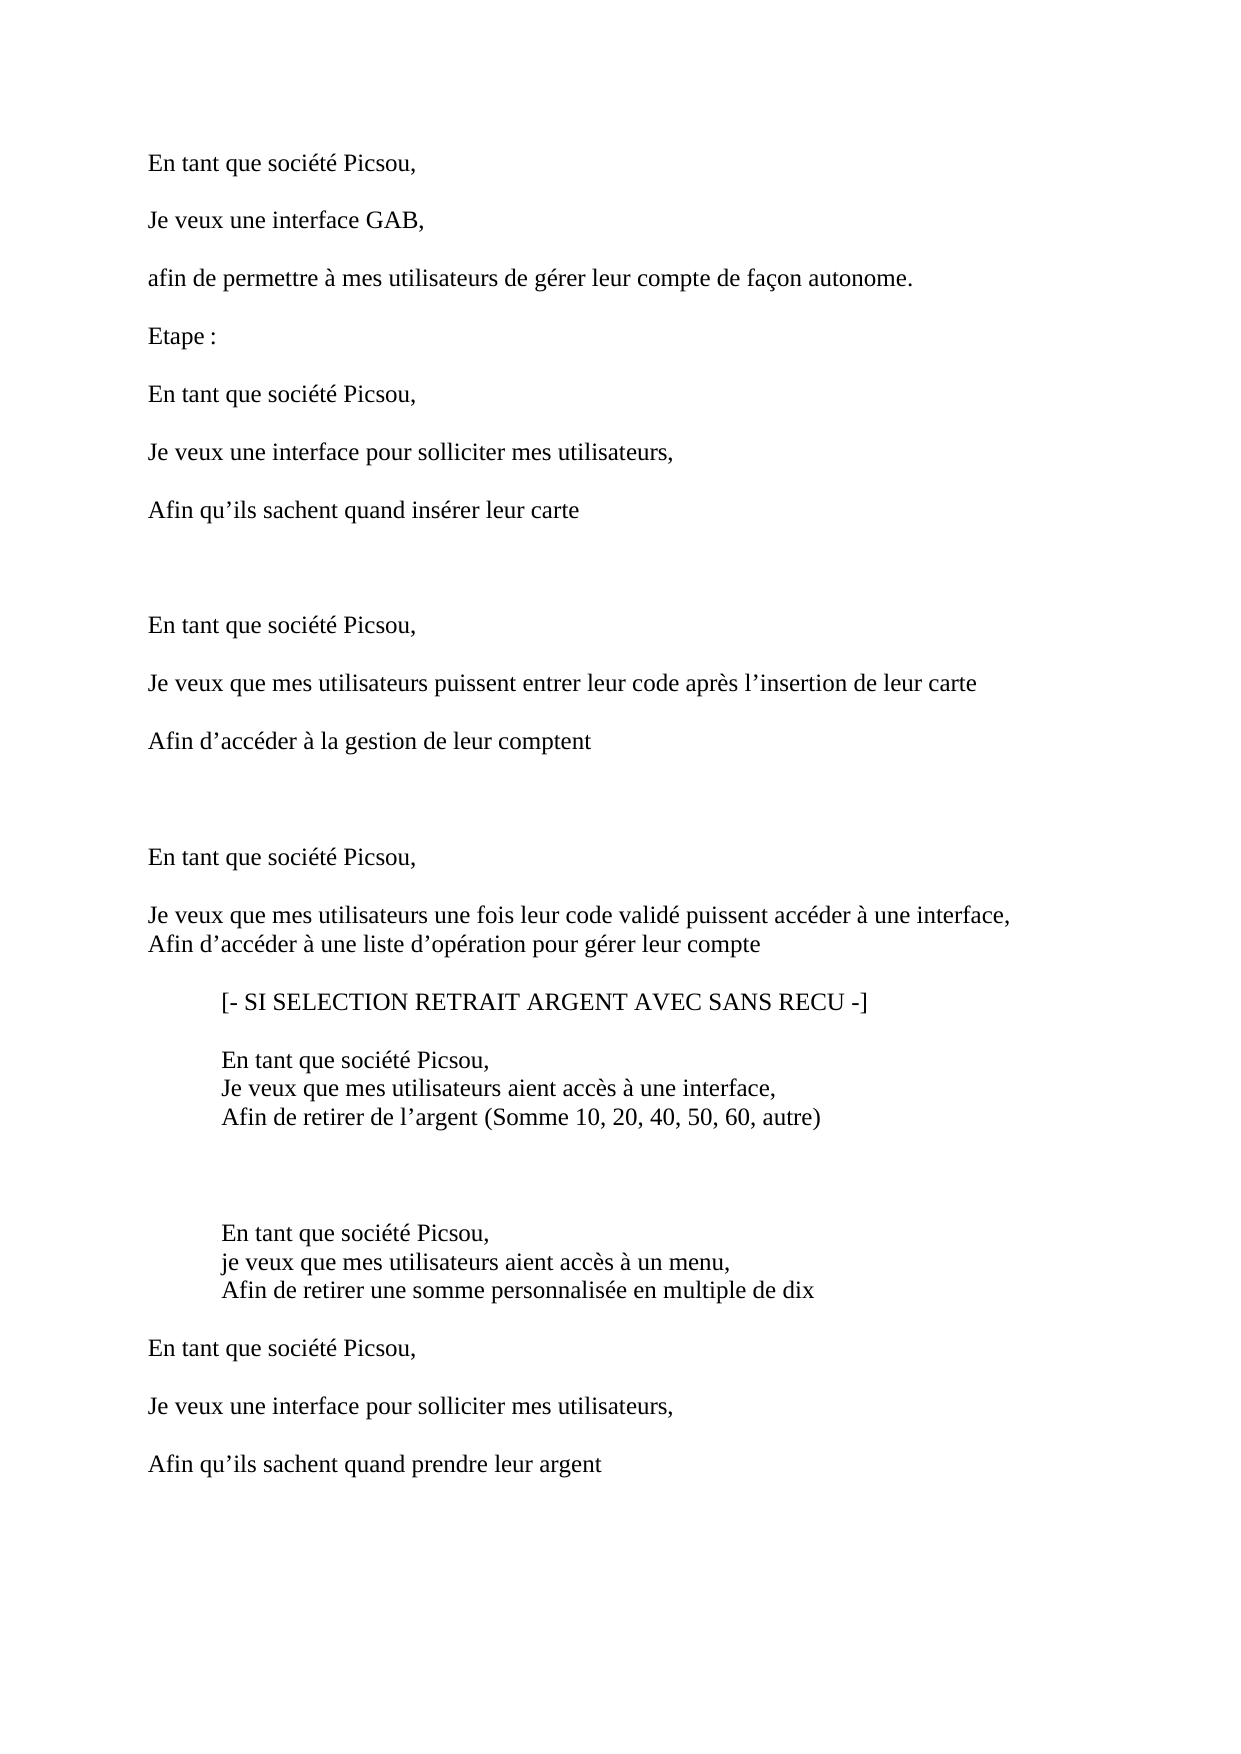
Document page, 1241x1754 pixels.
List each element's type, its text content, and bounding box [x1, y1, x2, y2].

text En tant que société Picsou, [148, 148, 1093, 176]
text En tant que société Picsou, [148, 379, 1093, 408]
text En tant que société Picsou, [148, 842, 1093, 871]
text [148, 1391, 1093, 1420]
text En tant que société Picsou, je veux que mes utilisateurs aient accès à un menu, Afin de retirer une somme personnalisée en multiple de dix [221, 1218, 1093, 1304]
text En tant que société Picsou, [148, 611, 1093, 639]
text En tant que société Picsou, Je veux que mes utilisateurs aient accès à une interface, Afin de retirer de l’argent (Somme 10, 20, 40, 50, 60, autre) [221, 1045, 1093, 1131]
text Afin qu’ils sachent quand prendre leur argent [148, 1449, 1093, 1478]
text Je veux que mes utilisateurs puissent entrer leur code après l’insertion de leur carte [148, 668, 1093, 697]
text Afin qu’ils sachent quand insérer leur carte [148, 495, 1093, 523]
text Je veux que mes utilisateurs une fois leur code validé puissent accéder à une interface, Afin d’accéder à une liste d’opération pour gérer leur compte [148, 900, 1093, 958]
text En tant que société Picsou, [148, 1333, 1093, 1362]
text [- SI SELECTION RETRAIT ARGENT AVEC SANS RECU -] [221, 987, 1093, 1016]
text Je veux une interface pour solliciter mes utilisateurs, [148, 437, 1093, 466]
text Je veux une interface GAB, afin de permettre à mes utilisateurs de gérer leur compte de façon autonome. [148, 206, 1093, 292]
text Etape : [148, 321, 1093, 350]
text Afin d’accéder à la gestion de leur comptent [148, 726, 1093, 755]
